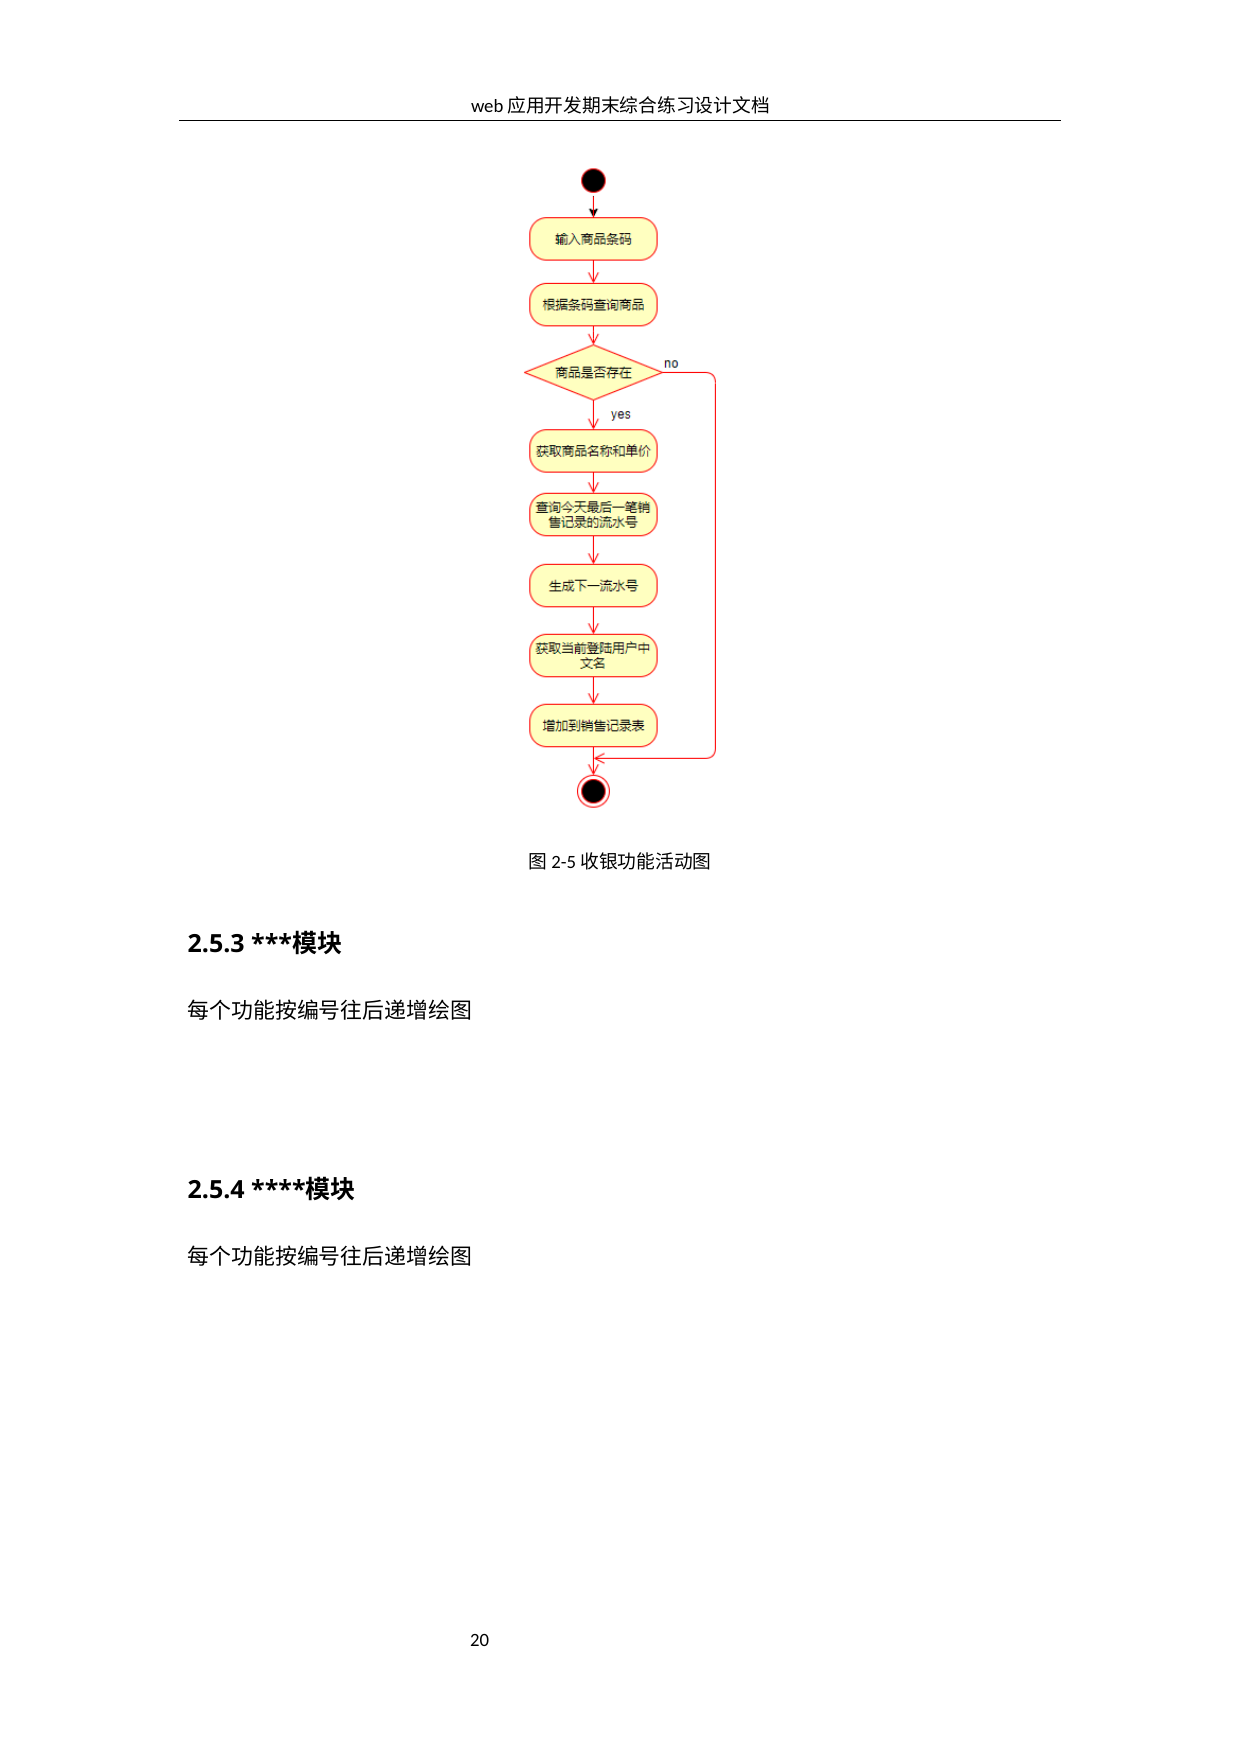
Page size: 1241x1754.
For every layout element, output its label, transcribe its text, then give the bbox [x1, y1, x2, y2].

list 每个功能按编号往后递增绘图 [187, 993, 1053, 1025]
subtitle 2.5.3 ***模块 [187, 909, 1053, 974]
picture [471, 162, 769, 813]
list 图2-5 收银功能活动图 [187, 844, 1053, 877]
subtitle 2.5.4 ****模块 [187, 1155, 1053, 1220]
list 每个功能按编号往后递增绘图 [187, 1238, 1053, 1271]
